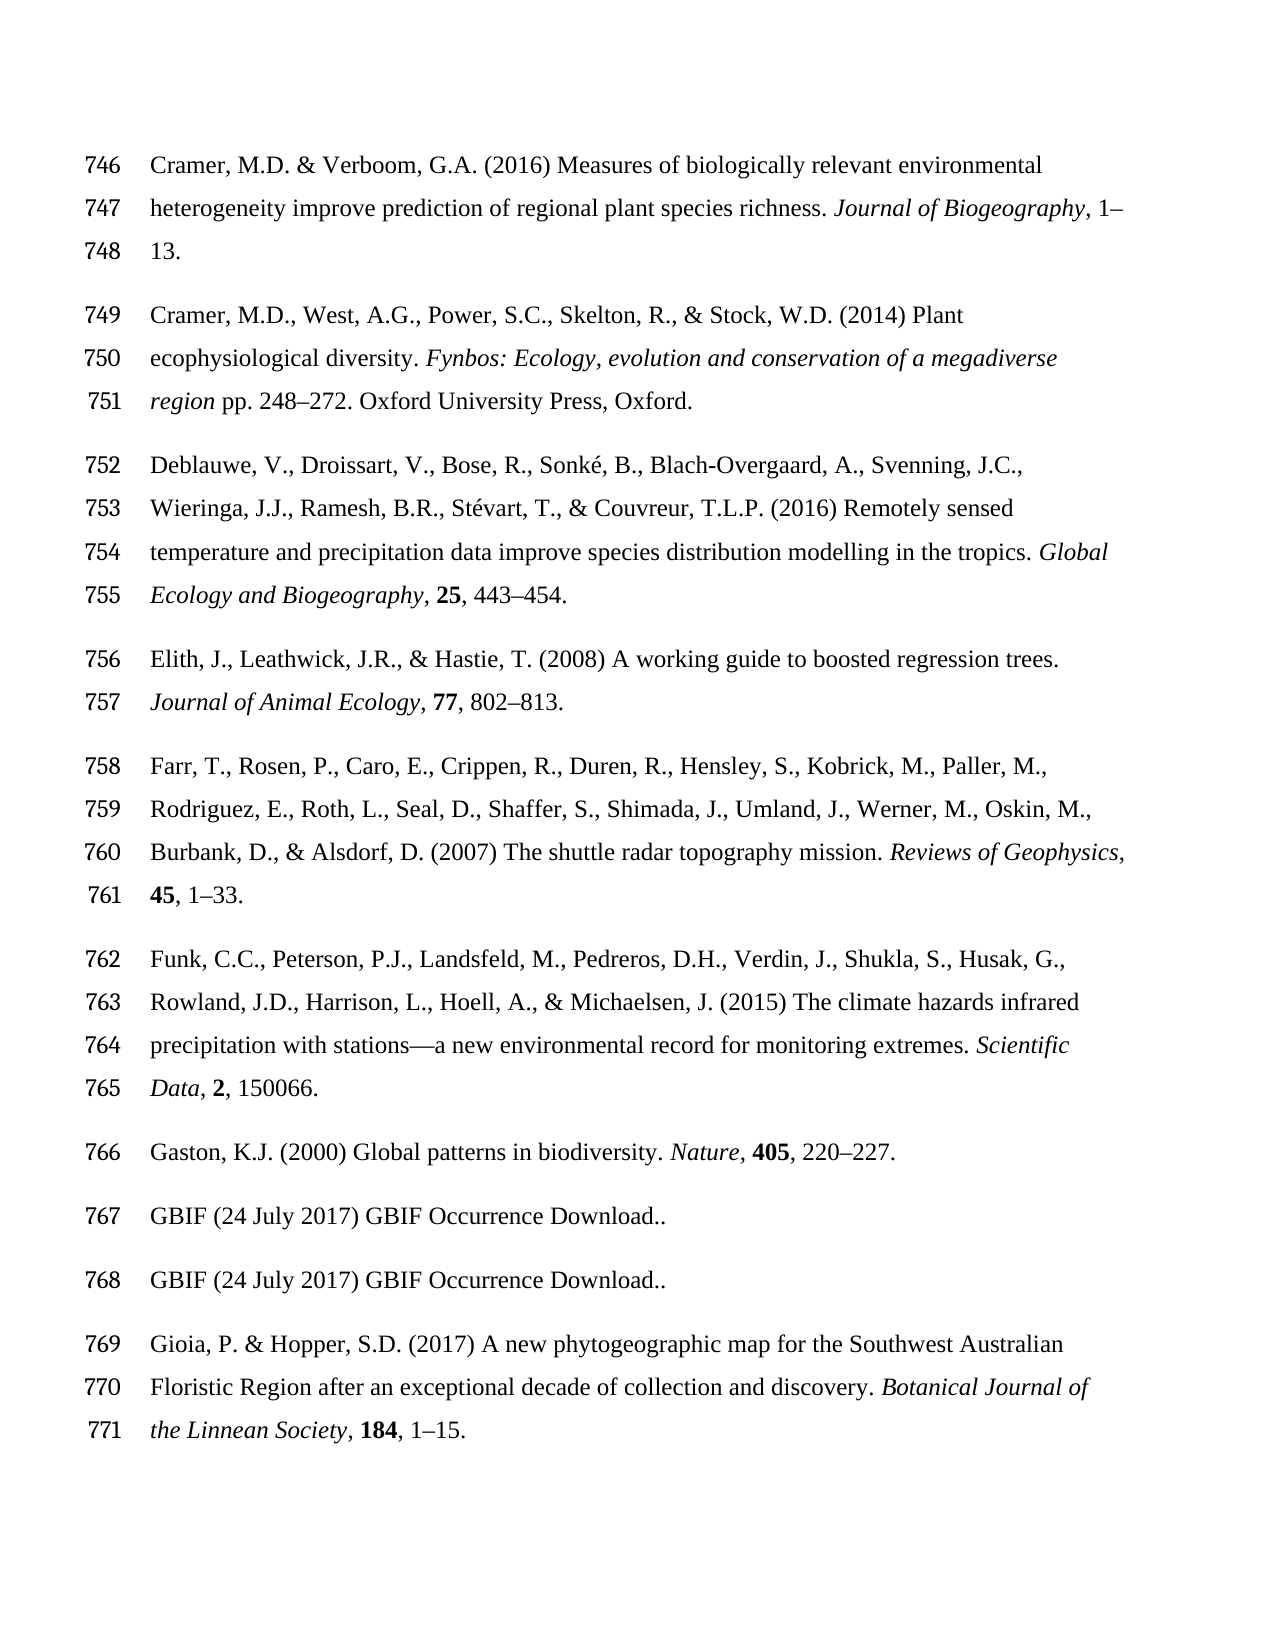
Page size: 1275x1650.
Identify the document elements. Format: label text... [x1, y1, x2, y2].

text Cramer, M.D. & Verboom, G.A. (2016) Measures of biologically relevant environmental heterogeneity improve prediction of regional plant species richness. Journal of Biogeography, 1–13. [150, 150, 1125, 265]
text Gaston, K.J. (2000) Global patterns in biodiversity. Nature, 405, 220–227. [150, 1137, 1125, 1166]
text Funk, C.C., Peterson, P.J., Landsfeld, M., Pedreros, D.H., Verdin, J., Shukla, S., Husak, G., Rowland, J.D., Harrison, L., Hoell, A., & Michaelsen, J. (2015) The climate hazards infrared precipitation with stations—a new environmental record for monitoring extremes. Scientific Data, 2, 150066. [150, 944, 1125, 1102]
text GBIF (24 July 2017) GBIF Occurrence Download.. [150, 1201, 1125, 1230]
text Cramer, M.D., West, A.G., Power, S.C., Skelton, R., & Stock, W.D. (2014) Plant ecophysiological diversity. Fynbos: Ecology, evolution and conservation of a megadiverse region pp. 248–272. Oxford University Press, Oxford. [150, 300, 1125, 415]
text Farr, T., Rosen, P., Caro, E., Crippen, R., Duren, R., Hensley, S., Kobrick, M., Paller, M., Rodriguez, E., Roth, L., Seal, D., Shaffer, S., Shimada, J., Umland, J., Werner, M., Oskin, M., Burbank, D., & Alsdorf, D. (2007) The shuttle radar topography mission. Reviews of Geophysics, 45, 1–33. [150, 751, 1125, 909]
text Gioia, P. & Hopper, S.D. (2017) A new phytogeographic map for the Southwest Australian Floristic Region after an exceptional decade of collection and discovery. Botanical Journal of the Linnean Society, 184, 1–15. [150, 1329, 1125, 1444]
text Elith, J., Leathwick, J.R., & Hastie, T. (2008) A working guide to boosted regression trees. Journal of Animal Ecology, 77, 802–813. [150, 644, 1125, 716]
text Deblauwe, V., Droissart, V., Bose, R., Sonké, B., Blach-Overgaard, A., Svenning, J.C., Wieringa, J.J., Ramesh, B.R., Stévart, T., & Couvreur, T.L.P. (2016) Remotely sensed temperature and precipitation data improve species distribution modelling in the tropics. Global Ecology and Biogeography, 25, 443–454. [150, 450, 1125, 608]
text GBIF (24 July 2017) GBIF Occurrence Download.. [150, 1265, 1125, 1294]
